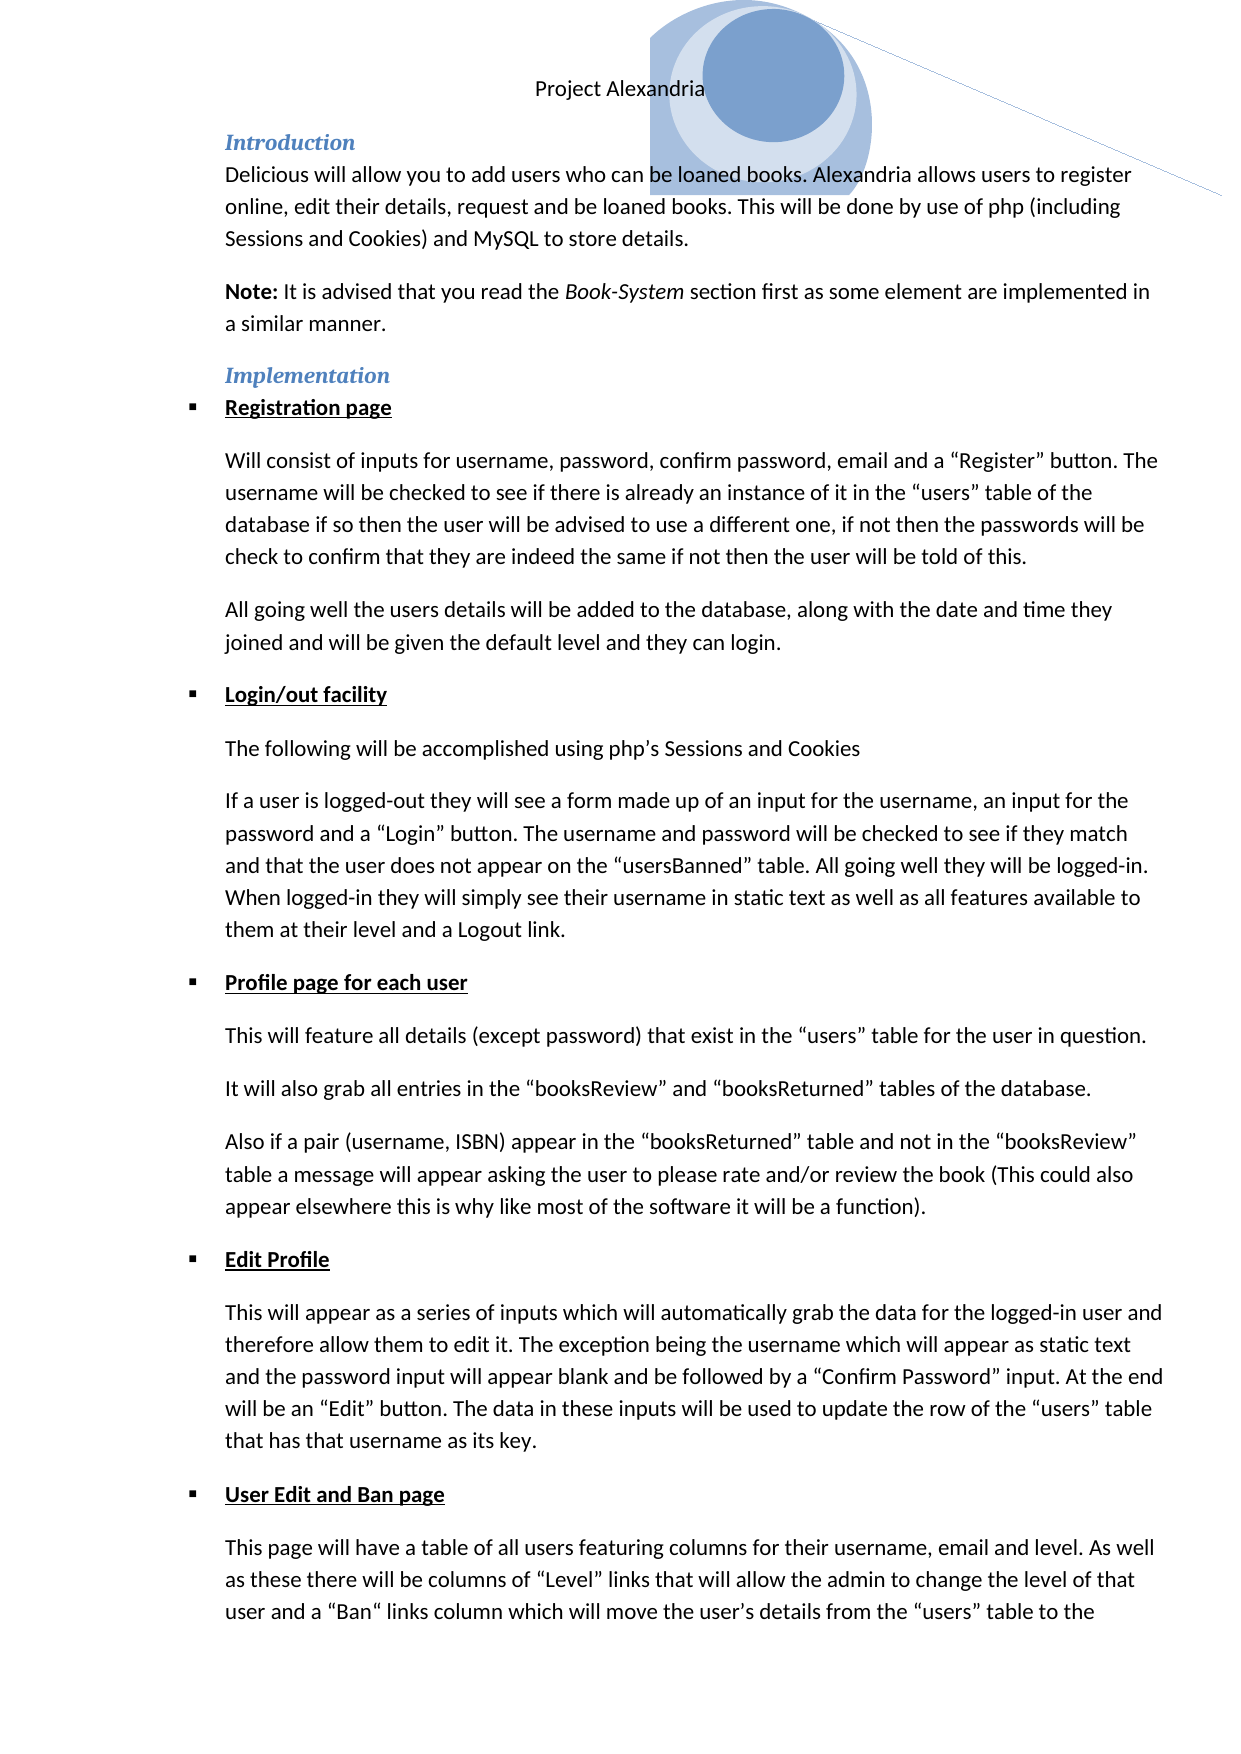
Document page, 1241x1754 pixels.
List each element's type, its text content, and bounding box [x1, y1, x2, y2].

text Login/out facility [187, 681, 1165, 709]
text Also if a pair (username, ISBN) appear in the “booksReturned” table and not in the “booksReview” table a message will appear asking the user to please rate and/or review the book (This could also appear elsewhere this is why like most of the software it will be a function). [225, 1127, 1165, 1220]
text It will also grab all entries in the “booksReview” and “booksReturned” tables of the database. [225, 1074, 1165, 1102]
text Note: It is advised that you read the Book-System section first as some element are implemented in a similar manner. [225, 277, 1165, 338]
text Edit Profile [187, 1245, 1165, 1273]
subtitle Introduction [150, 130, 1165, 156]
text This will appear as a series of inputs which will automatically grab the data for the logged-in user and therefore allow them to edit it. The exception being the username which will appear as static text and the password input will appear blank and be followed by a “Confirm Password” input. At the end will be an “Edit” button. The data in these inputs will be used to update the row of the “users” table that has that username as its key. [225, 1298, 1165, 1455]
text This will feature all details (except password) that exist in the “users” table for the user in question. [225, 1021, 1165, 1049]
text Will consist of inputs for username, password, confirm password, email and a “Register” button. The username will be checked to see if there is already an instance of it in the “users” table of the database if so then the user will be advised to use a different one, if not then the passwords will be check to confirm that they are indeed the same if not then the user will be told of this. [225, 446, 1165, 570]
text Profile page for each user [187, 968, 1165, 996]
subtitle Implementation [150, 363, 1165, 389]
text The following will be accomplished using php’s Sessions and Cookies [225, 734, 1165, 762]
text User Edit and Ban page [187, 1480, 1165, 1508]
text If a user is logged-out they will see a form made up of an input for the username, an input for the password and a “Login” button. The username and password will be checked to see if they match and that the user does not appear on the “usersBanned” table. All going well they will be logged-in. When logged-in they will simply see their username in static text as well as all features available to them at their level and a Logout link. [225, 787, 1165, 943]
text All going well the users details will be added to the database, along with the date and time they joined and will be given the default level and they can login. [225, 595, 1165, 656]
text Delicious will allow you to add users who can be loaned books. Alexandria allows users to register online, edit their details, request and be loaned books. This will be done by use of php (including Sessions and Cookies) and MySQL to store details. [225, 160, 1165, 252]
text Registration page [187, 393, 1165, 421]
